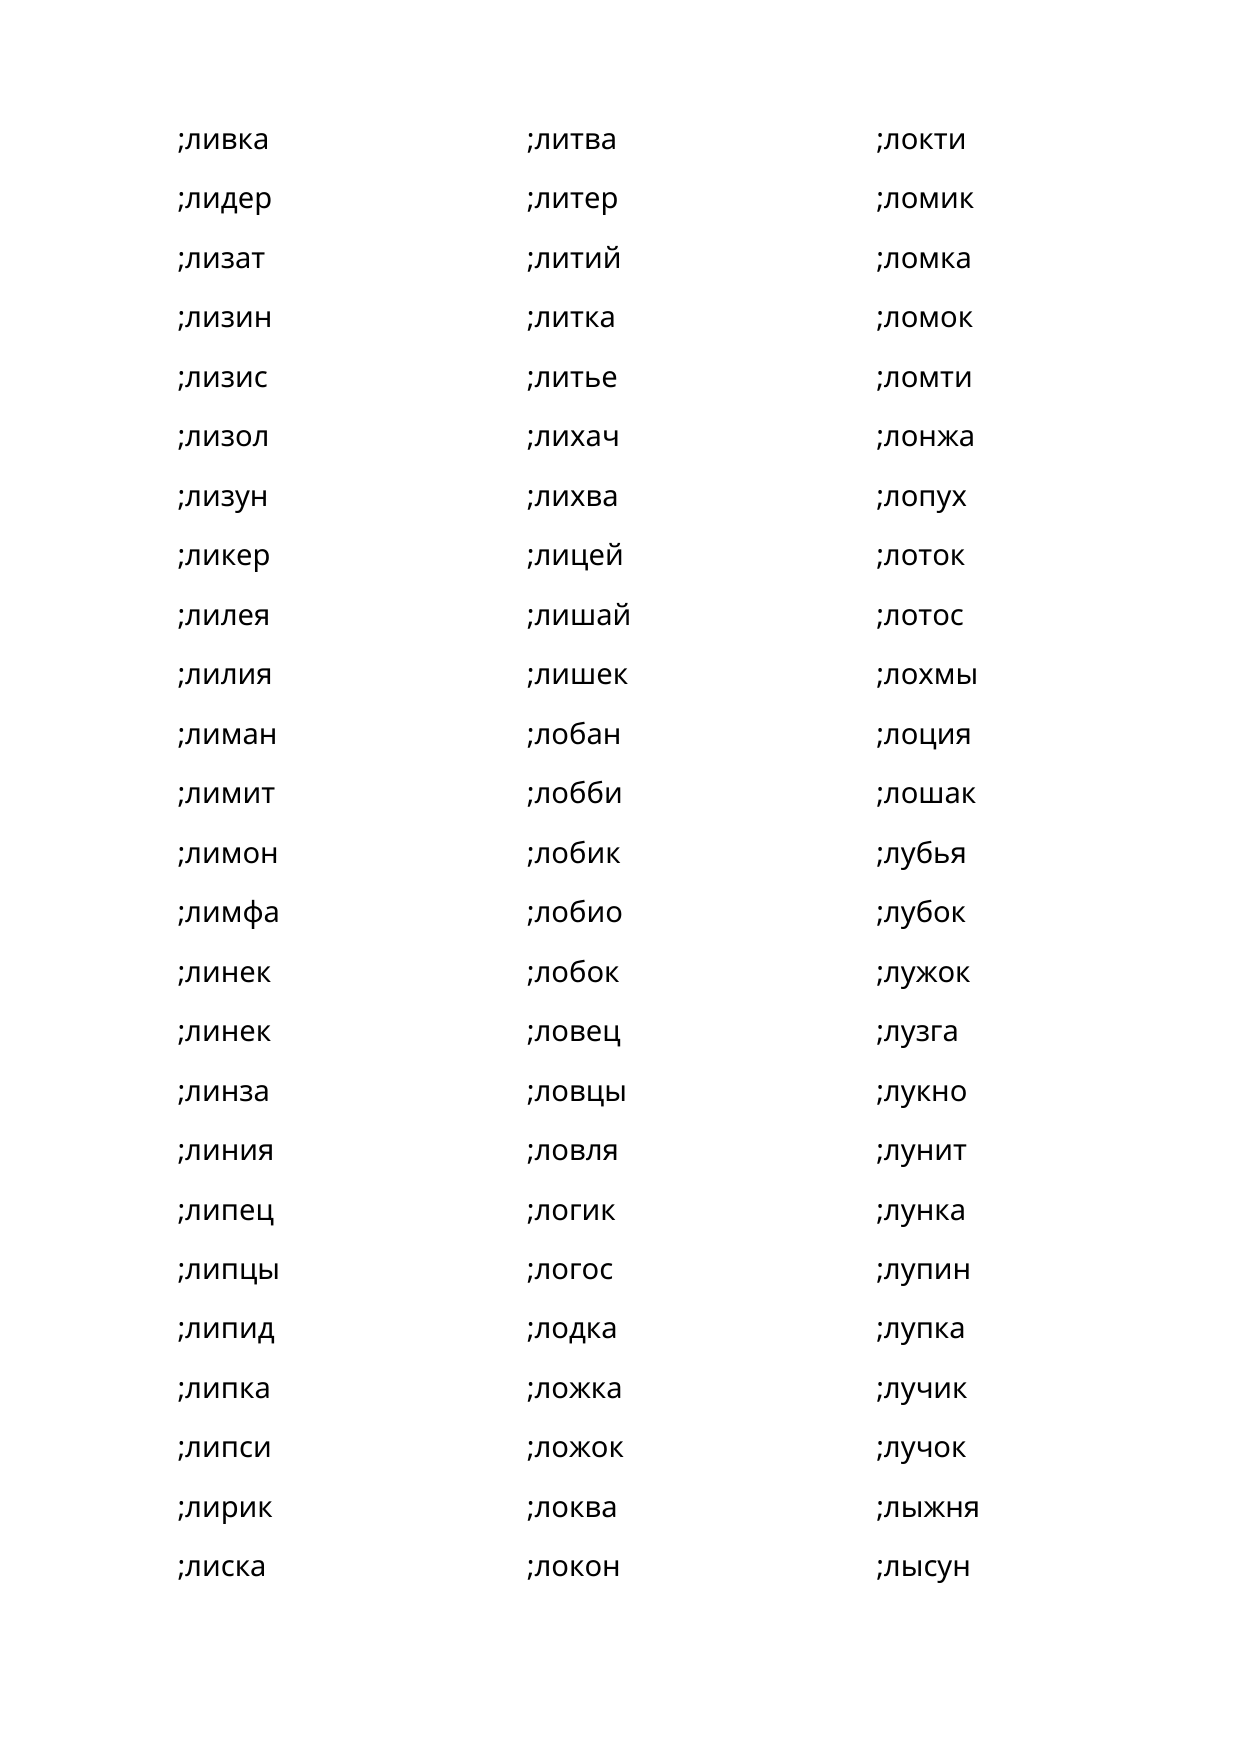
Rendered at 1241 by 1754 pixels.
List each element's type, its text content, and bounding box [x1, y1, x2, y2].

text ;лохмы [876, 653, 1152, 693]
text ;лихва [527, 475, 802, 515]
text ;лилея [177, 594, 453, 634]
text ;литер [527, 178, 802, 217]
text ;лучок [876, 1427, 1152, 1466]
text ;лузга [876, 1010, 1152, 1050]
text ;липка [177, 1367, 453, 1407]
text ;лизол [177, 416, 453, 455]
text ;линза [177, 1070, 453, 1109]
text ;лирик [177, 1486, 453, 1526]
text ;лопух [876, 475, 1152, 515]
text ;лунит [876, 1129, 1152, 1169]
text ;логик [527, 1189, 802, 1228]
text ;локти [876, 118, 1152, 158]
text ;лимит [177, 772, 453, 812]
text ;литва [527, 118, 802, 158]
text ;лубок [876, 891, 1152, 931]
text ;лизун [177, 475, 453, 515]
text ;лужок [876, 951, 1152, 991]
text ;линек [177, 1010, 453, 1050]
text ;лихач [527, 416, 802, 455]
text ;лизат [177, 237, 453, 277]
text ;ловец [527, 1010, 802, 1050]
text ;лицей [527, 534, 802, 574]
text ;лошак [876, 772, 1152, 812]
text ;литий [527, 237, 802, 277]
text ;липид [177, 1308, 453, 1347]
text ;ложка [527, 1367, 802, 1407]
text ;ложок [527, 1427, 802, 1466]
text ;липси [177, 1427, 453, 1466]
text ;лидер [177, 178, 453, 217]
text ;ликер [177, 534, 453, 574]
text ;локон [527, 1546, 802, 1585]
text ;ловцы [527, 1070, 802, 1109]
text ;лупин [876, 1248, 1152, 1288]
text ;линек [177, 951, 453, 991]
text ;липец [177, 1189, 453, 1228]
text ;лишек [527, 653, 802, 693]
text ;лимфа [177, 891, 453, 931]
text ;лоток [876, 534, 1152, 574]
text ;липцы [177, 1248, 453, 1288]
text ;лысун [876, 1546, 1152, 1585]
text ;лобан [527, 713, 802, 753]
text ;лимон [177, 832, 453, 872]
text ;литье [527, 356, 802, 396]
text ;лунка [876, 1189, 1152, 1228]
text ;лобик [527, 832, 802, 872]
text ;лыжня [876, 1486, 1152, 1526]
text ;лобио [527, 891, 802, 931]
text ;лишай [527, 594, 802, 634]
text ;лиска [177, 1546, 453, 1585]
text ;ломти [876, 356, 1152, 396]
text ;ломок [876, 297, 1152, 336]
text ;линия [177, 1129, 453, 1169]
text ;лотос [876, 594, 1152, 634]
text ;лобок [527, 951, 802, 991]
text ;лиман [177, 713, 453, 753]
text ;ломик [876, 178, 1152, 217]
text ;лизис [177, 356, 453, 396]
text ;лубья [876, 832, 1152, 872]
text ;ливка [177, 118, 453, 158]
text ;лукно [876, 1070, 1152, 1109]
text ;лупка [876, 1308, 1152, 1347]
text ;лизин [177, 297, 453, 336]
text ;лонжа [876, 416, 1152, 455]
text ;логос [527, 1248, 802, 1288]
text ;локва [527, 1486, 802, 1526]
text ;литка [527, 297, 802, 336]
text ;ломка [876, 237, 1152, 277]
text ;лоция [876, 713, 1152, 753]
text ;лобби [527, 772, 802, 812]
text ;ловля [527, 1129, 802, 1169]
text ;лилия [177, 653, 453, 693]
text ;лучик [876, 1367, 1152, 1407]
text ;лодка [527, 1308, 802, 1347]
